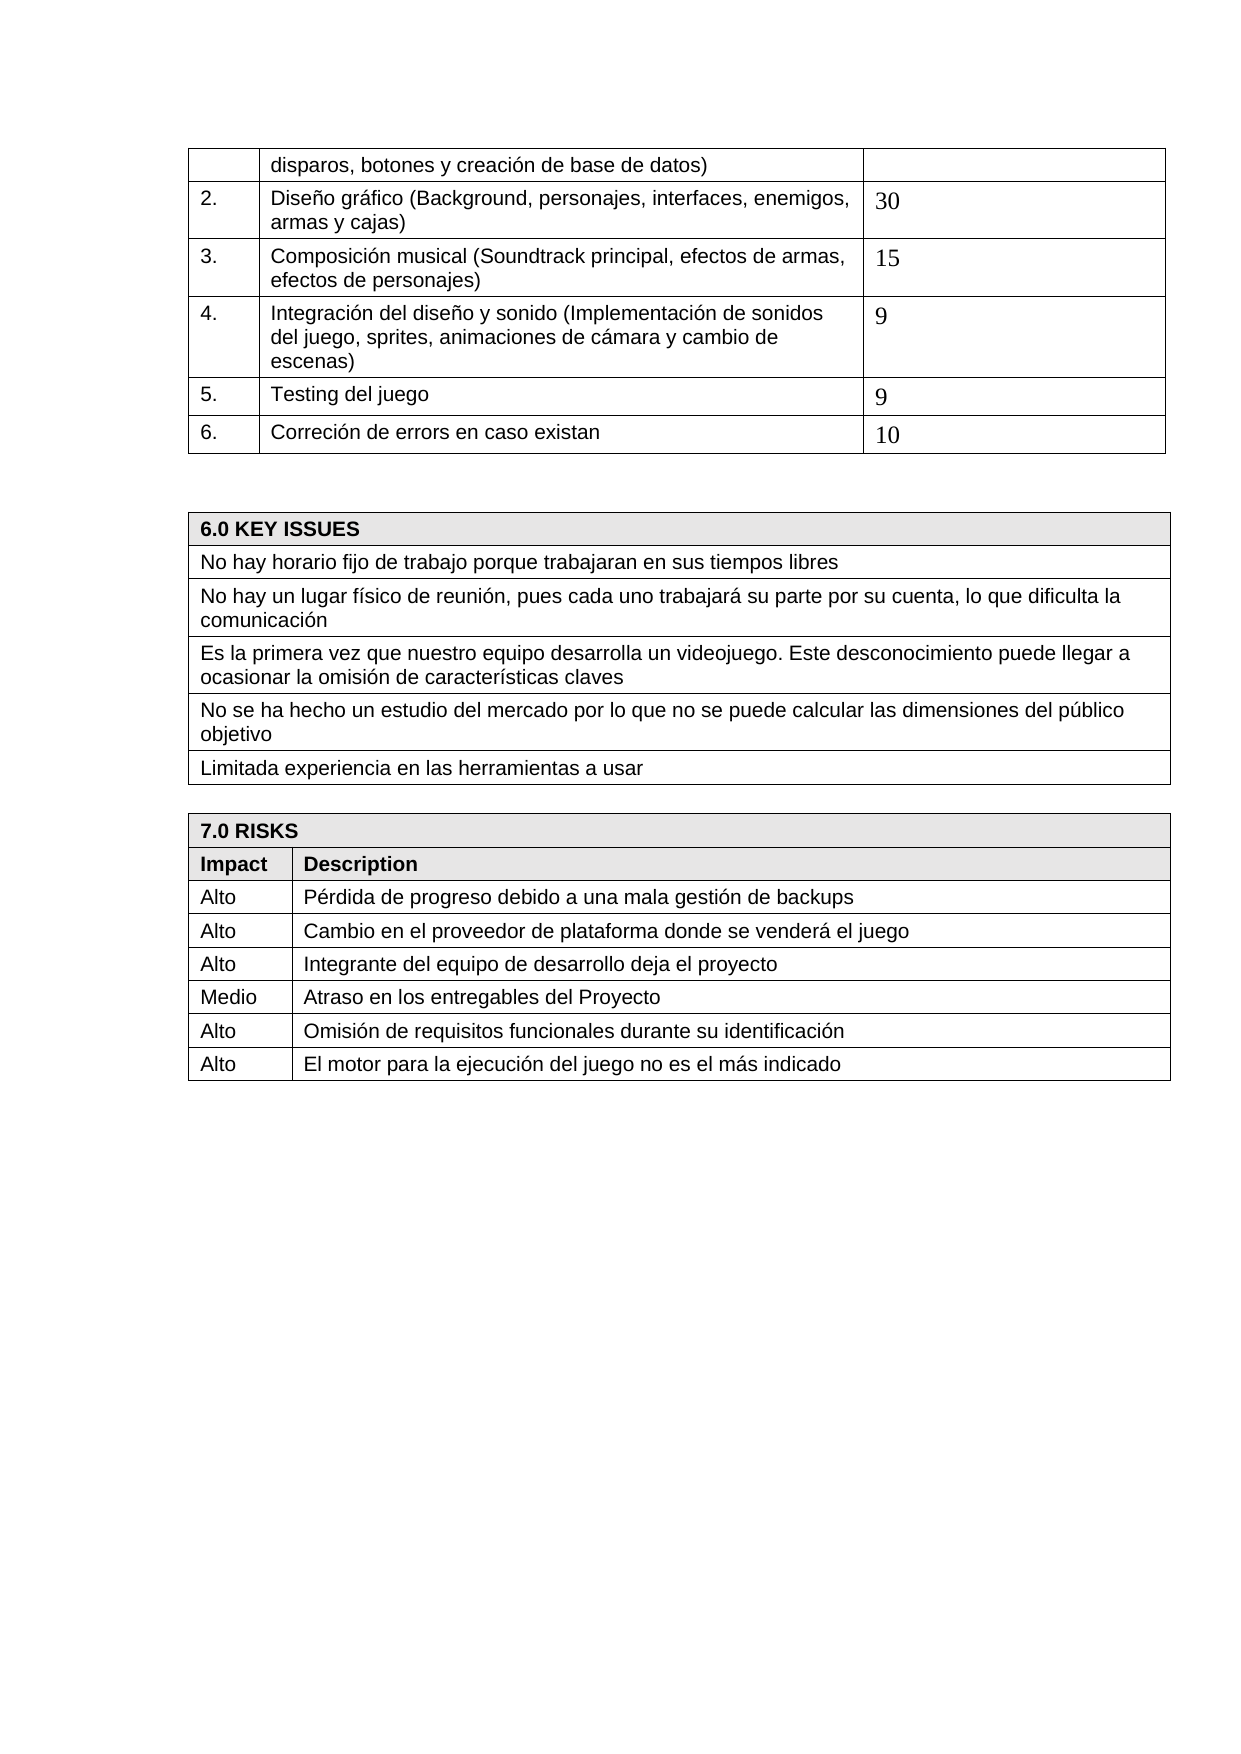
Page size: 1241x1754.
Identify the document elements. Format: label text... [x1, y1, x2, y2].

table_cell Alto [189, 948, 292, 980]
table_cell Pérdida de progreso debido a una mala gestión de backups [293, 881, 1170, 913]
table_cell Correción de errors en caso existan [260, 416, 863, 453]
table_cell Omisión de requisitos funcionales durante su identificación [293, 1014, 1170, 1047]
table_cell No hay un lugar físico de reunión, pues cada uno trabajará su parte por su cuenta, lo que dificulta la comunicación [189, 579, 1170, 636]
table_cell 35 [864, 149, 1165, 181]
table_cell 9 [864, 378, 1165, 415]
table_cell Diseño gráfico (Background, personajes, interfaces, enemigos, armas y cajas) [260, 182, 863, 238]
table_cell 3. [189, 239, 259, 296]
table_cell Description [293, 848, 1170, 880]
table_cell Composición musical (Soundtrack principal, efectos de armas, efectos de personajes) [260, 239, 863, 296]
table_cell Alto [189, 881, 292, 913]
table_cell 6. [189, 416, 259, 453]
table_cell Alto [189, 914, 292, 947]
table_header 6.0 KEY ISSUES [189, 513, 1170, 545]
table_cell No hay horario fijo de trabajo porque trabajaran en sus tiempos libres [189, 546, 1170, 578]
table_cell 30 [864, 182, 1165, 238]
table_cell 5. [189, 378, 259, 415]
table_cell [260, 149, 863, 181]
table_cell Integrante del equipo de desarrollo deja el proyecto [293, 948, 1170, 980]
table_cell 15 [864, 239, 1165, 296]
table_cell Cambio en el proveedor de plataforma donde se venderá el juego [293, 914, 1170, 947]
table_header 7.0 RISKS [189, 814, 1170, 847]
table_cell Testing del juego [260, 378, 863, 415]
table_cell 2. [189, 182, 259, 238]
table_cell Es la primera vez que nuestro equipo desarrolla un videojuego. Este desconocimiento puede llegar a ocasionar la omisión de características claves [189, 637, 1170, 693]
table_cell Integración del diseño y sonido (Implementación de sonidos del juego, sprites, animaciones de cámara y cambio de escenas) [260, 297, 863, 377]
table_cell 4. [189, 297, 259, 377]
table_cell El motor para la ejecución del juego no es el más indicado [293, 1048, 1170, 1080]
table_cell Medio [189, 981, 292, 1013]
table_cell Limitada experiencia en las herramientas a usar [189, 751, 1170, 783]
table_cell Alto [189, 1014, 292, 1047]
table_cell No se ha hecho un estudio del mercado por lo que no se puede calcular las dimensiones del público objetivo [189, 694, 1170, 750]
table_cell Alto [189, 1048, 292, 1080]
table_cell Impact [189, 848, 292, 880]
table_cell 1. [189, 149, 259, 181]
table_cell 10 [864, 416, 1165, 453]
table_cell 9 [864, 297, 1165, 377]
table_cell Atraso en los entregables del Proyecto [293, 981, 1170, 1013]
